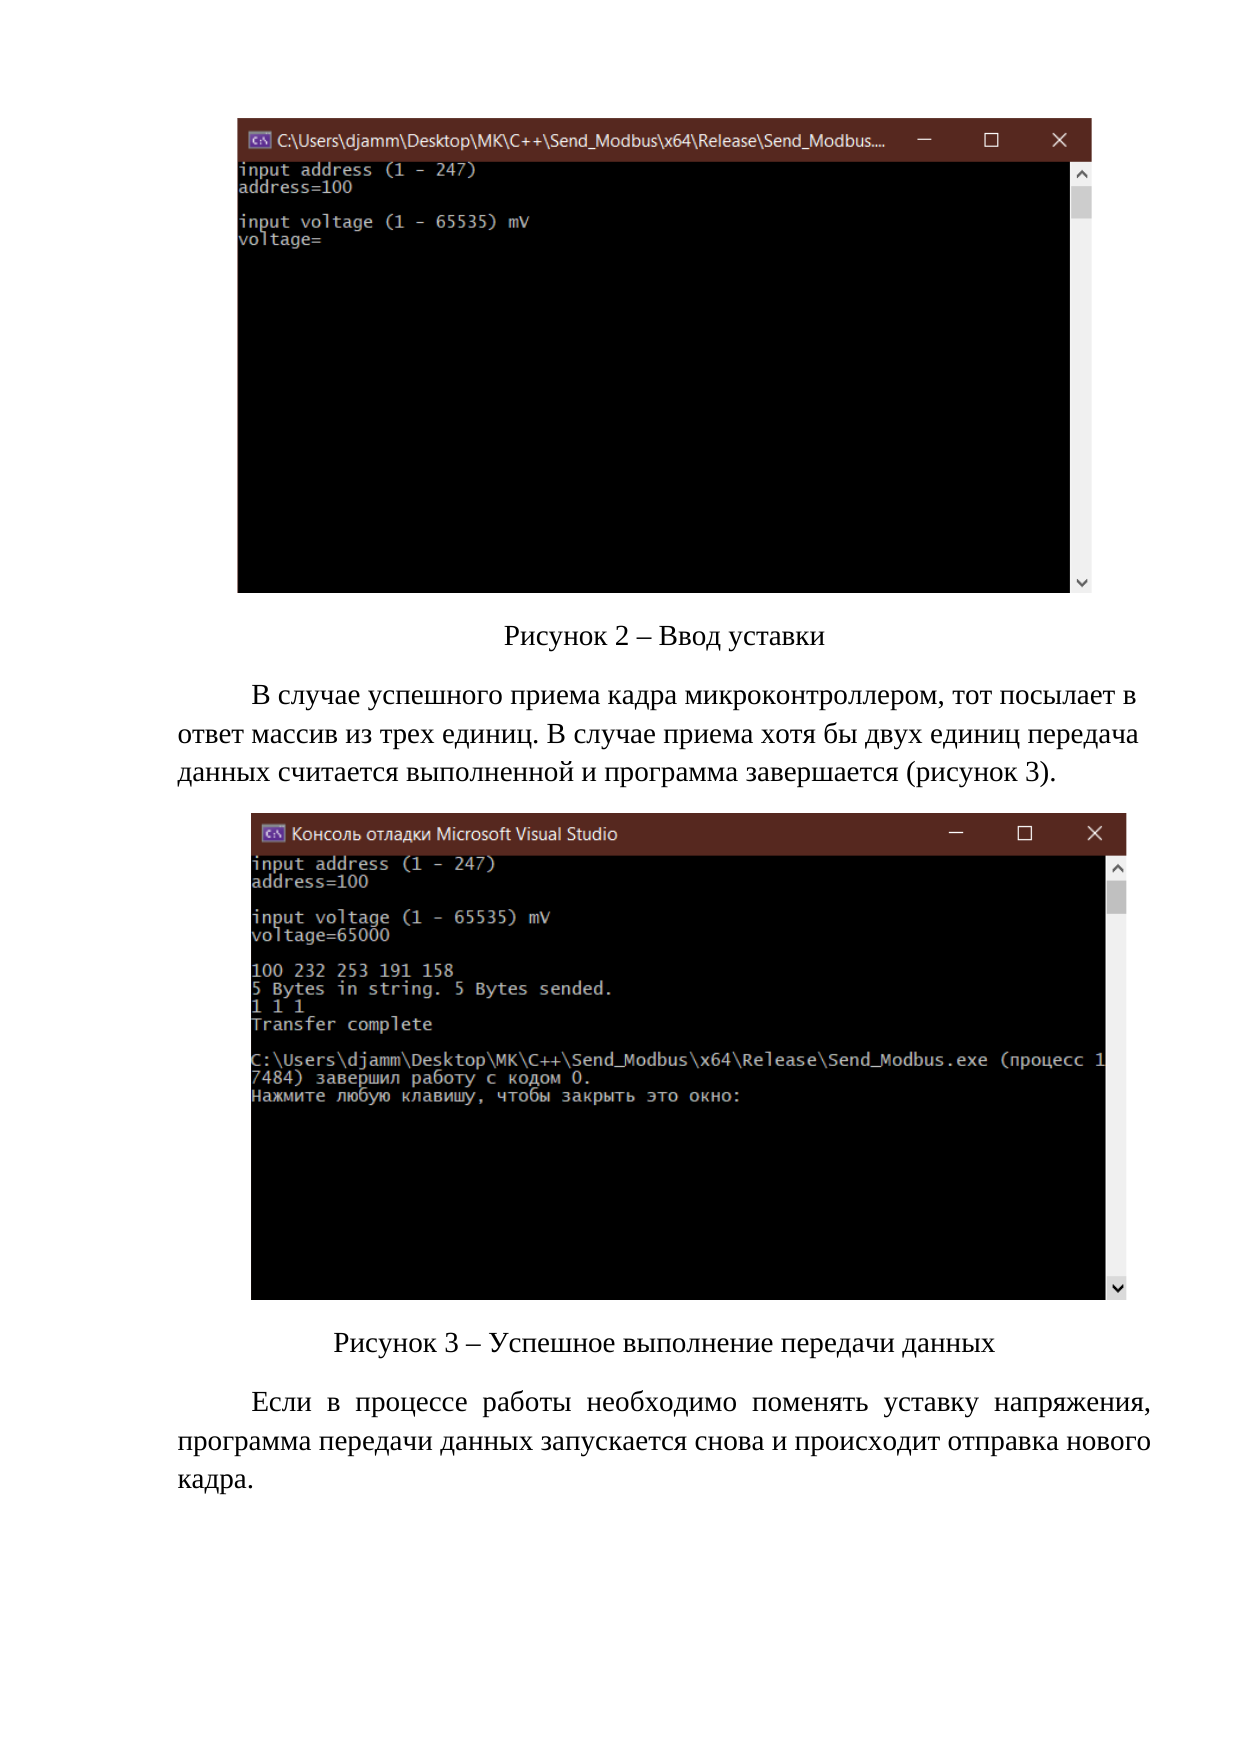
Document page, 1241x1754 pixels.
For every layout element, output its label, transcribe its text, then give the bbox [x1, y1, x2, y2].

text Если в процессе работы необходимо поменять уставку напряжения, программа передачи данных запускается снова и происходит отправка нового кадра. [177, 1384, 1152, 1495]
text В случае успешного приема кадра микроконтроллером, тот посылает в ответ массив из трех единиц. В случае приема хотя бы двух единиц передача данных считается выполненной и программа завершается (рисунок 3). [177, 677, 1152, 788]
picture [237, 118, 1092, 593]
text Рисунок 2 – Ввод уставки [177, 618, 1152, 651]
picture [251, 813, 1127, 1300]
text Рисунок 3 – Успешное выполнение передачи данных [177, 1325, 1152, 1358]
